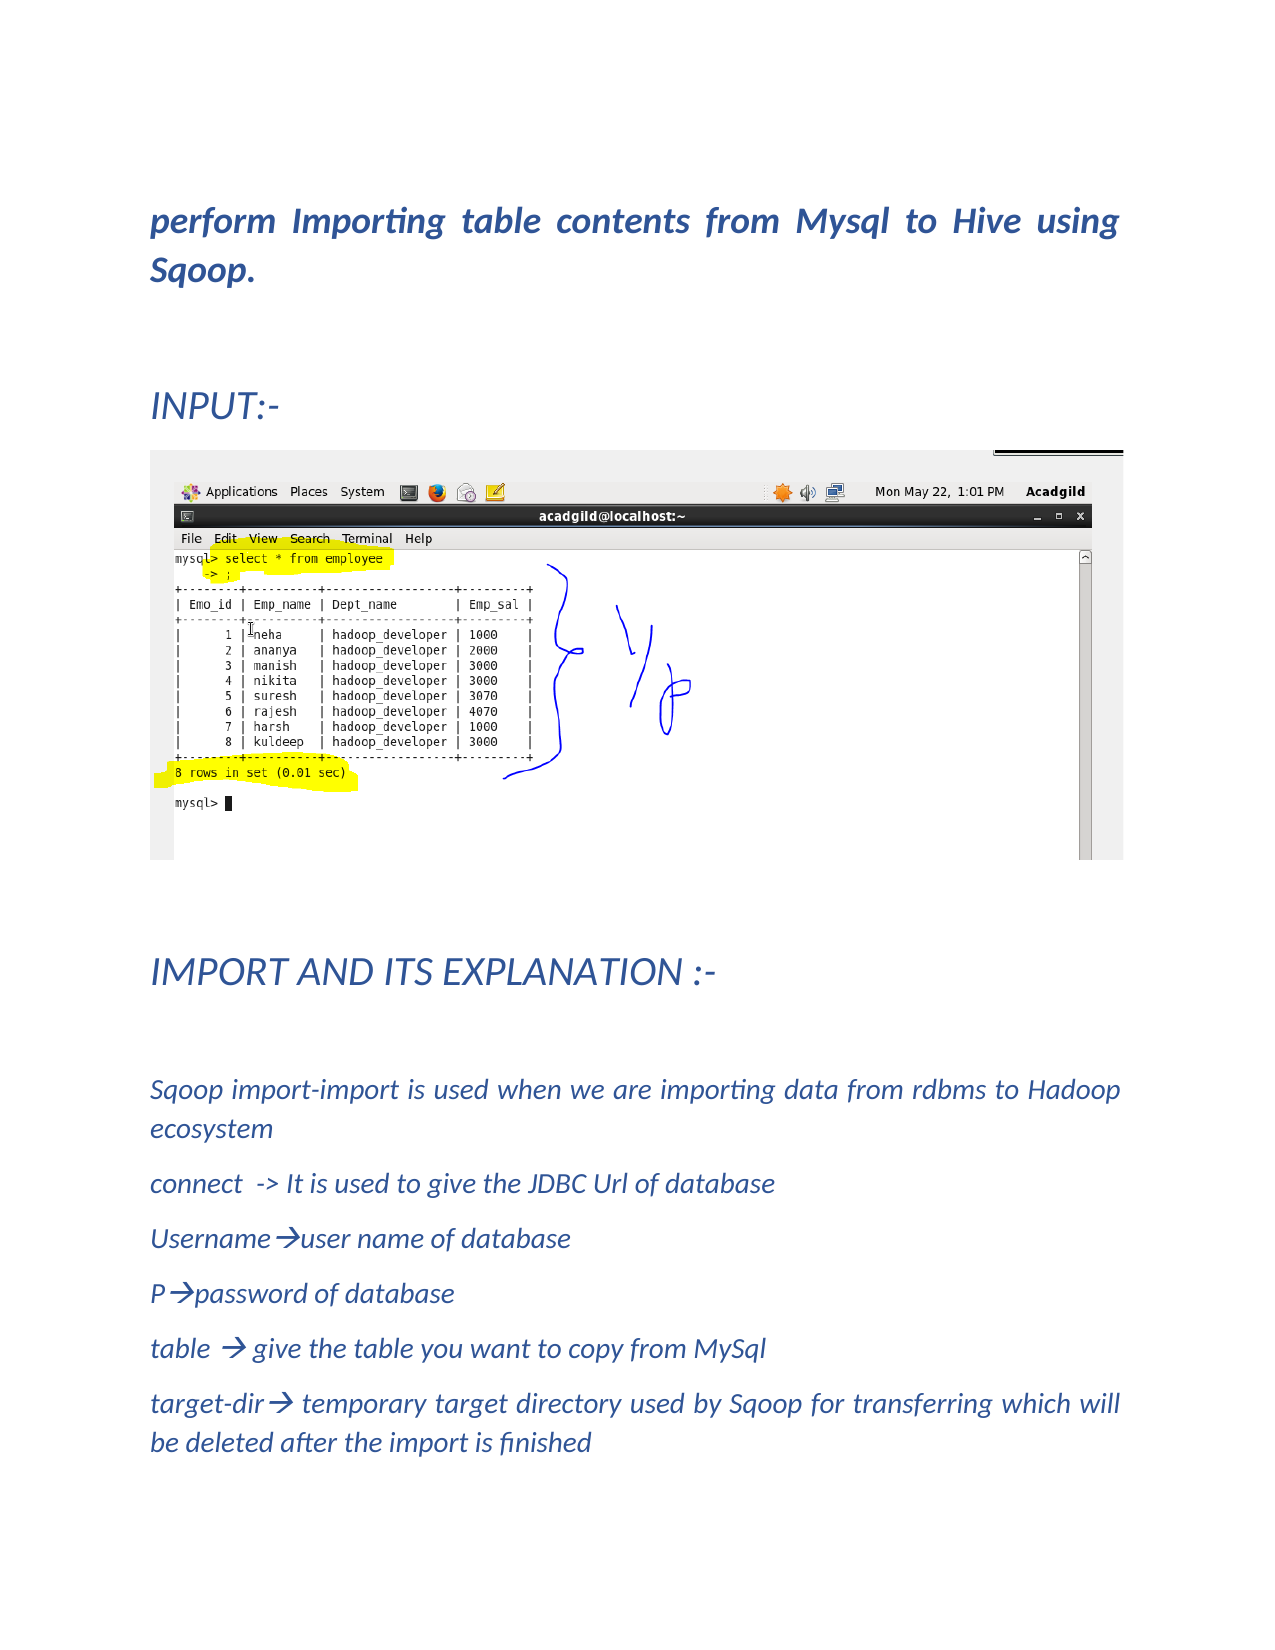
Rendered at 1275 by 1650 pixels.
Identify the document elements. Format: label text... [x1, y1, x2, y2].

text INPUT:- [150, 379, 1125, 429]
text target-dir temporary target directory used by Sqoop for transferring which will be deleted after the import is finished [150, 1385, 1125, 1459]
text perform Importing table contents from Mysql to Hive using Sqoop. [150, 197, 1125, 292]
text connect -> It is used to give the JDBC Url of database [150, 1165, 1125, 1200]
text Usernameuser name of database [150, 1220, 1125, 1256]
text IMPORT AND ITS EXPLANATION :- [150, 944, 1125, 995]
picture [150, 450, 1124, 860]
text Sqoop import-import is used when we are importing data from rdbms to Hadoop ecosystem [150, 1071, 1125, 1145]
text Ppassword of database [150, 1275, 1125, 1311]
text table give the table you want to copy from MySql [150, 1330, 1125, 1366]
